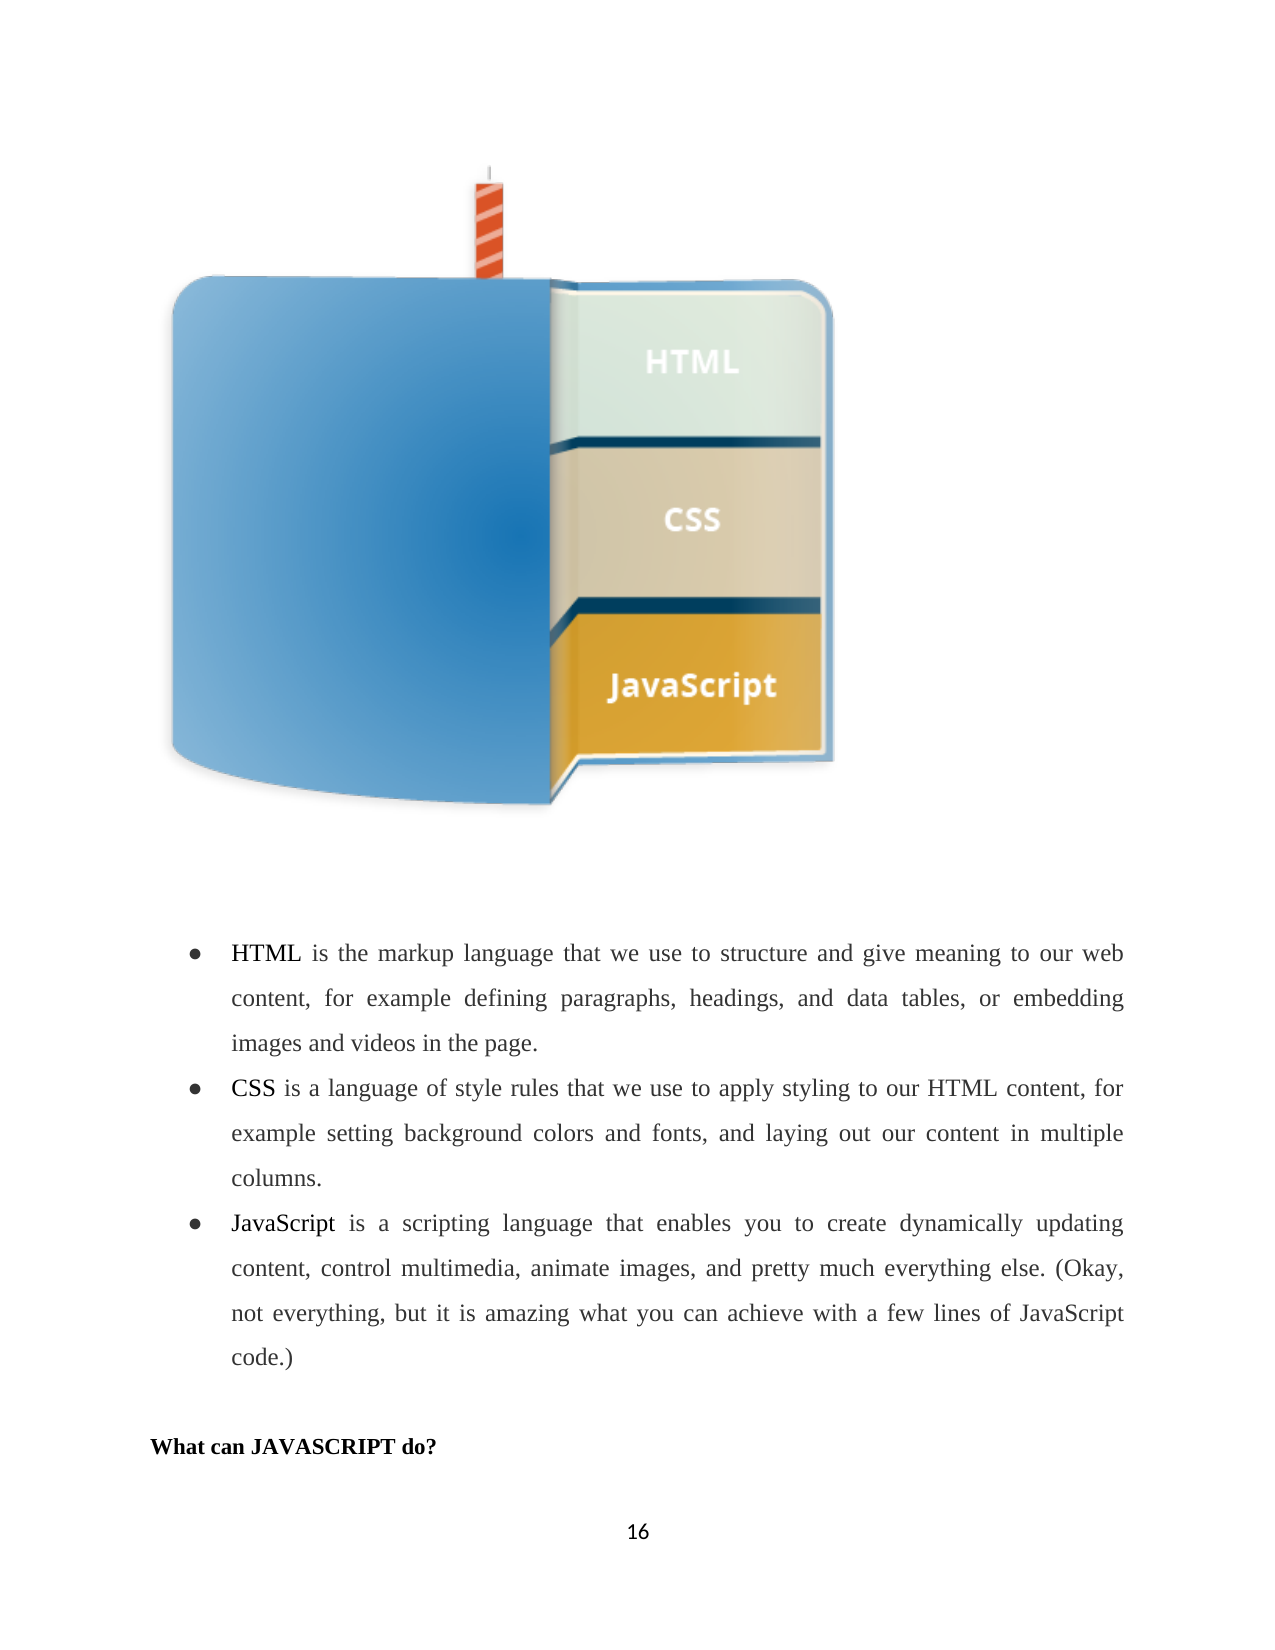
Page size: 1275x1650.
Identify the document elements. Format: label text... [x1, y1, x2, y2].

list CSS is a language of style rules that we use to apply styling to our HTML content, for example setting background colors and fonts, and laying out our content in multiple columns. [187, 1073, 1125, 1192]
picture [153, 153, 844, 824]
list JavaScript is a scripting language that enables you to create dynamically updating content, control multimedia, animate images, and pretty much everything else. (Okay, not everything, but it is amazing what you can achieve with a few lines of JavaScript code.) [187, 1208, 1125, 1371]
text What can JAVASCRIPT do? [150, 1433, 1125, 1459]
list HTML is the markup language that we use to structure and give meaning to our web content, for example defining paragraphs, headings, and data tables, or embedding images and videos in the page. [187, 938, 1125, 1057]
